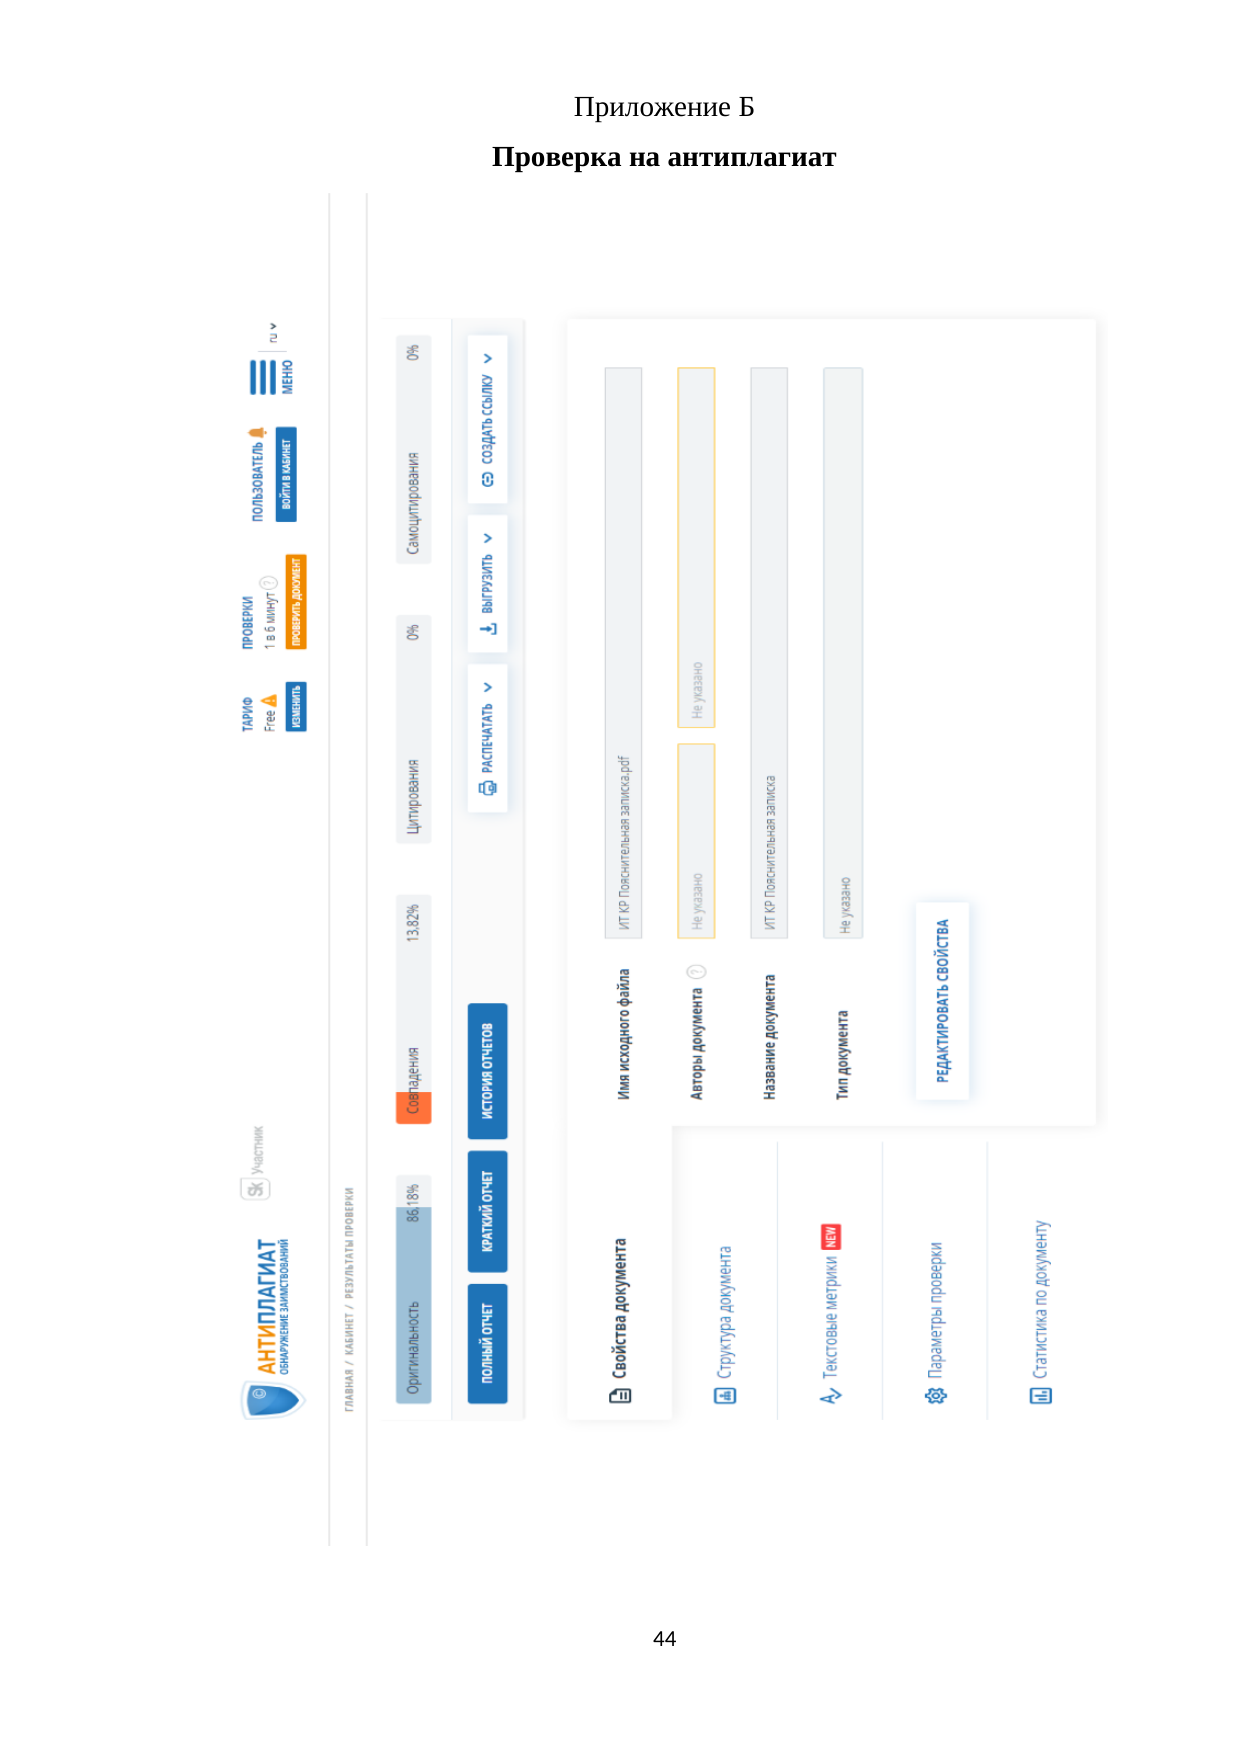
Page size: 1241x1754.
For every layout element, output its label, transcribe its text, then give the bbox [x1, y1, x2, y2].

picture [222, 194, 1108, 1545]
list Приложение Б Проверка на антиплагиат [177, 89, 1152, 172]
